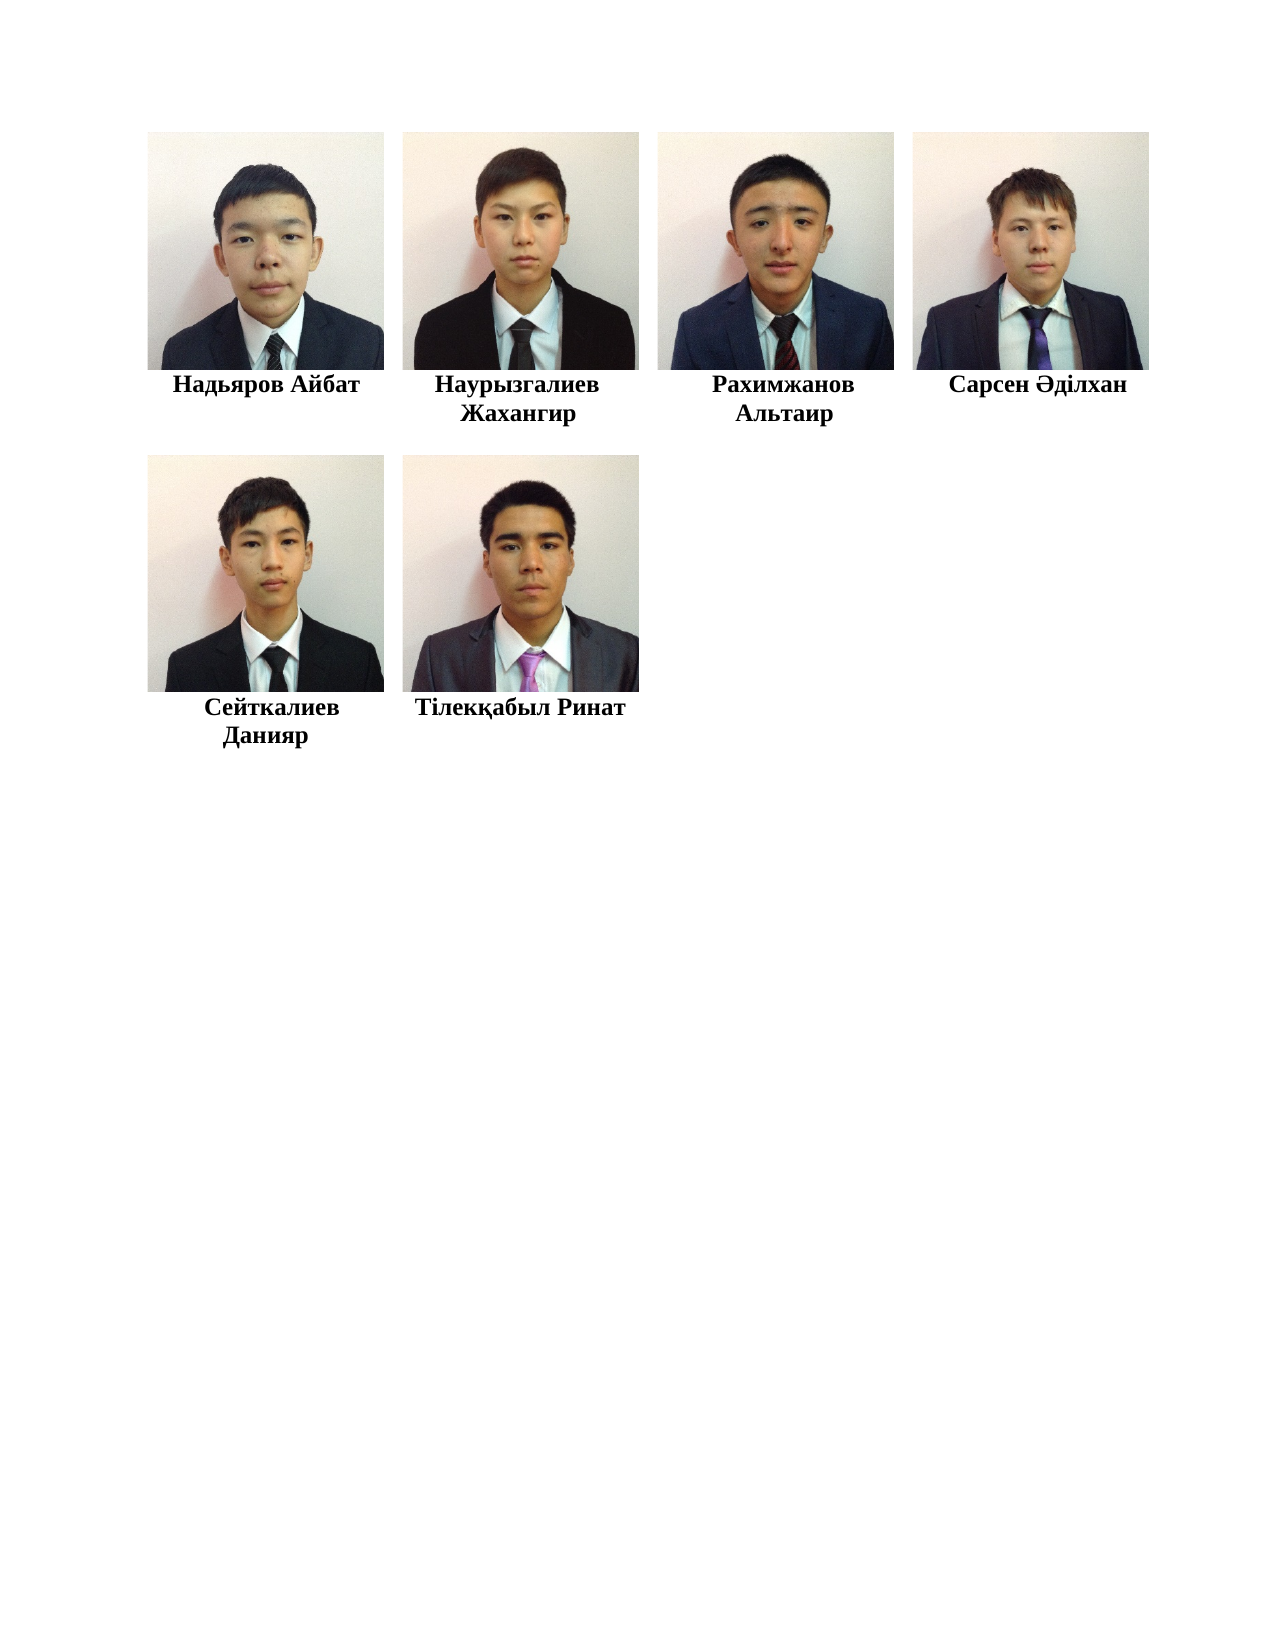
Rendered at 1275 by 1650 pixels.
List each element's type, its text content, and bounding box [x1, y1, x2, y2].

text Данияр [148, 720, 1255, 749]
picture [402, 455, 639, 692]
picture [147, 455, 384, 692]
picture [912, 132, 1149, 370]
picture [147, 132, 384, 370]
picture [402, 132, 639, 370]
text Жахангир Альтаир [148, 398, 1255, 427]
text Надьяров Айбат Наурызгалиев Рахимжанов Сарсен Әділхан [148, 369, 1255, 398]
picture [657, 132, 894, 370]
text Сейткалиев Тілекқабыл Ринат [148, 692, 1255, 720]
